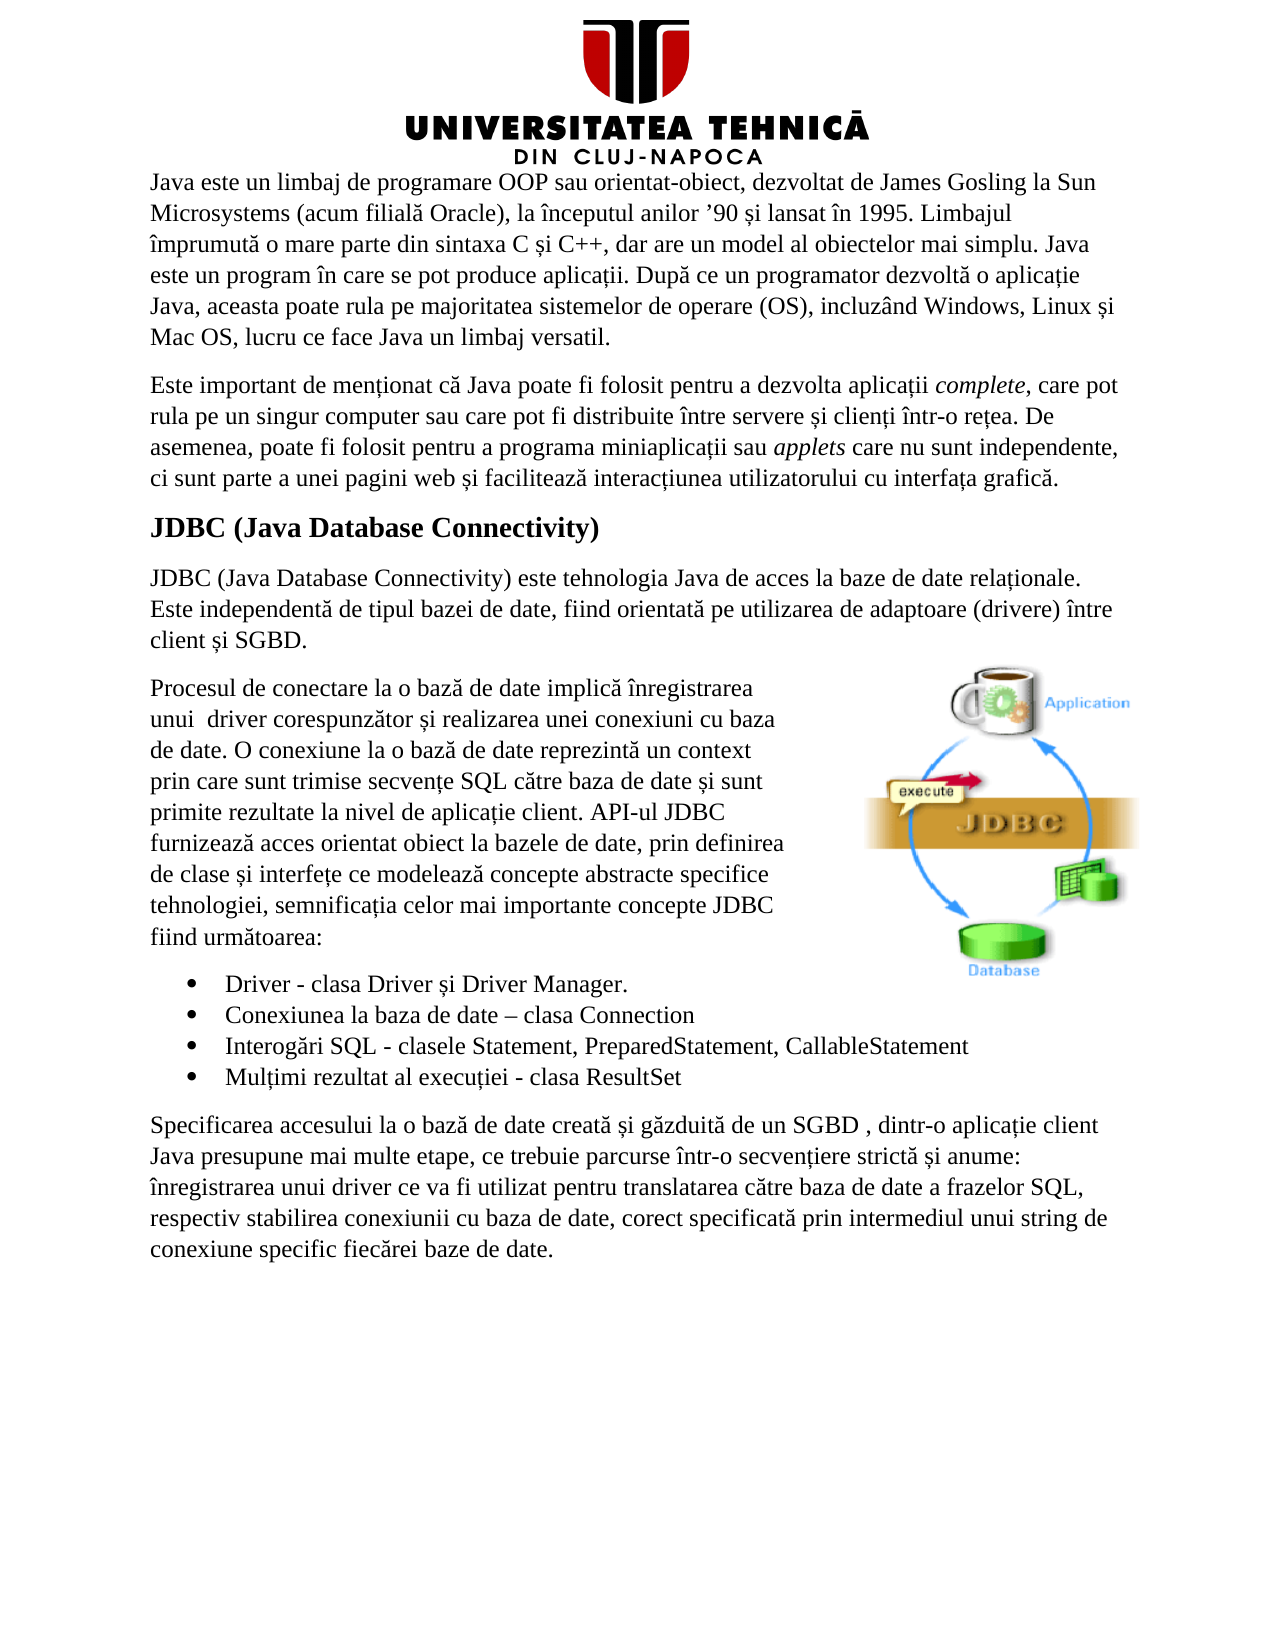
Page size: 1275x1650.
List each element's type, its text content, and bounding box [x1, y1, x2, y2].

list Mulțimi rezultat al execuției - clasa ResultSet [187, 1062, 1125, 1091]
text Java este un limbaj de programare OOP sau orientat-obiect, dezvoltat de James Gosling la Sun Microsystems (acum filială Oracle), la începutul anilor ʼ90 și lansat în 1995. Limbajul împrumută o mare parte din sintaxa C și C++, dar are un model al obiectelor mai simplu. Java este un program în care se pot produce aplicații. După ce un programator dezvoltă o aplicație Java, aceasta poate rula pe majoritatea sistemelor de operare (OS), incluzând Windows, Linux și Mac OS, lucru ce face Java un limbaj versatil. [150, 150, 1125, 351]
text Procesul de conectare la o bază de date implică înregistrarea unui driver corespunzător și realizarea unei conexiuni cu baza de date. O conexiune la o bază de date reprezintă un context prin care sunt trimise secvențe SQL către baza de date și sunt primite rezultate la nivel de aplicație client. API-ul JDBC furnizează acces orientat obiect la bazele de date, prin definirea de clase și interfețe ce modelează concepte abstracte specifice tehnologiei, semnificația celor mai importante concepte JDBC fiind următoarea: [150, 673, 815, 950]
picture [405, 20, 870, 150]
text Specificarea accesului la o bază de date creată și găzduită de un SGBD , dintr-o aplicație client Java presupune mai multe etape, ce trebuie parcurse într-o secvențiere strictă și anume: înregistrarea unui driver ce va fi utilizat pentru translatarea către baza de date a frazelor SQL, respectiv stabilirea conexiunii cu baza de date, corect specificată prin intermediul unui string de conexiune specific fiecărei baze de date. [150, 1110, 1125, 1263]
text JDBC (Java Database Connectivity) [150, 511, 1125, 544]
list Conexiunea la baza de date – clasa Connection [187, 1000, 1125, 1029]
list Driver - clasa Driver și Driver Manager. [187, 969, 1125, 998]
text Este important de menționat că Java poate fi folosit pentru a dezvolta aplicații complete, care pot rula pe un singur computer sau care pot fi distribuite între servere și clienți într-o rețea. De asemenea, poate fi folosit pentru a programa miniaplicații sau applets care nu sunt independente, ci sunt parte a unei pagini web și facilitează interacțiunea utilizatorului cu interfața grafică. [150, 370, 1125, 492]
text JDBC (Java Database Connectivity) este tehnologia Java de acces la baze de date relaționale. Este independentă de tipul bazei de date, fiind orientată pe utilizarea de adaptoare (drivere) între client și SGBD. [150, 563, 1125, 654]
picture [815, 644, 1212, 981]
list Interogări SQL - clasele Statement, PreparedStatement, CallableStatement [187, 1031, 1125, 1060]
